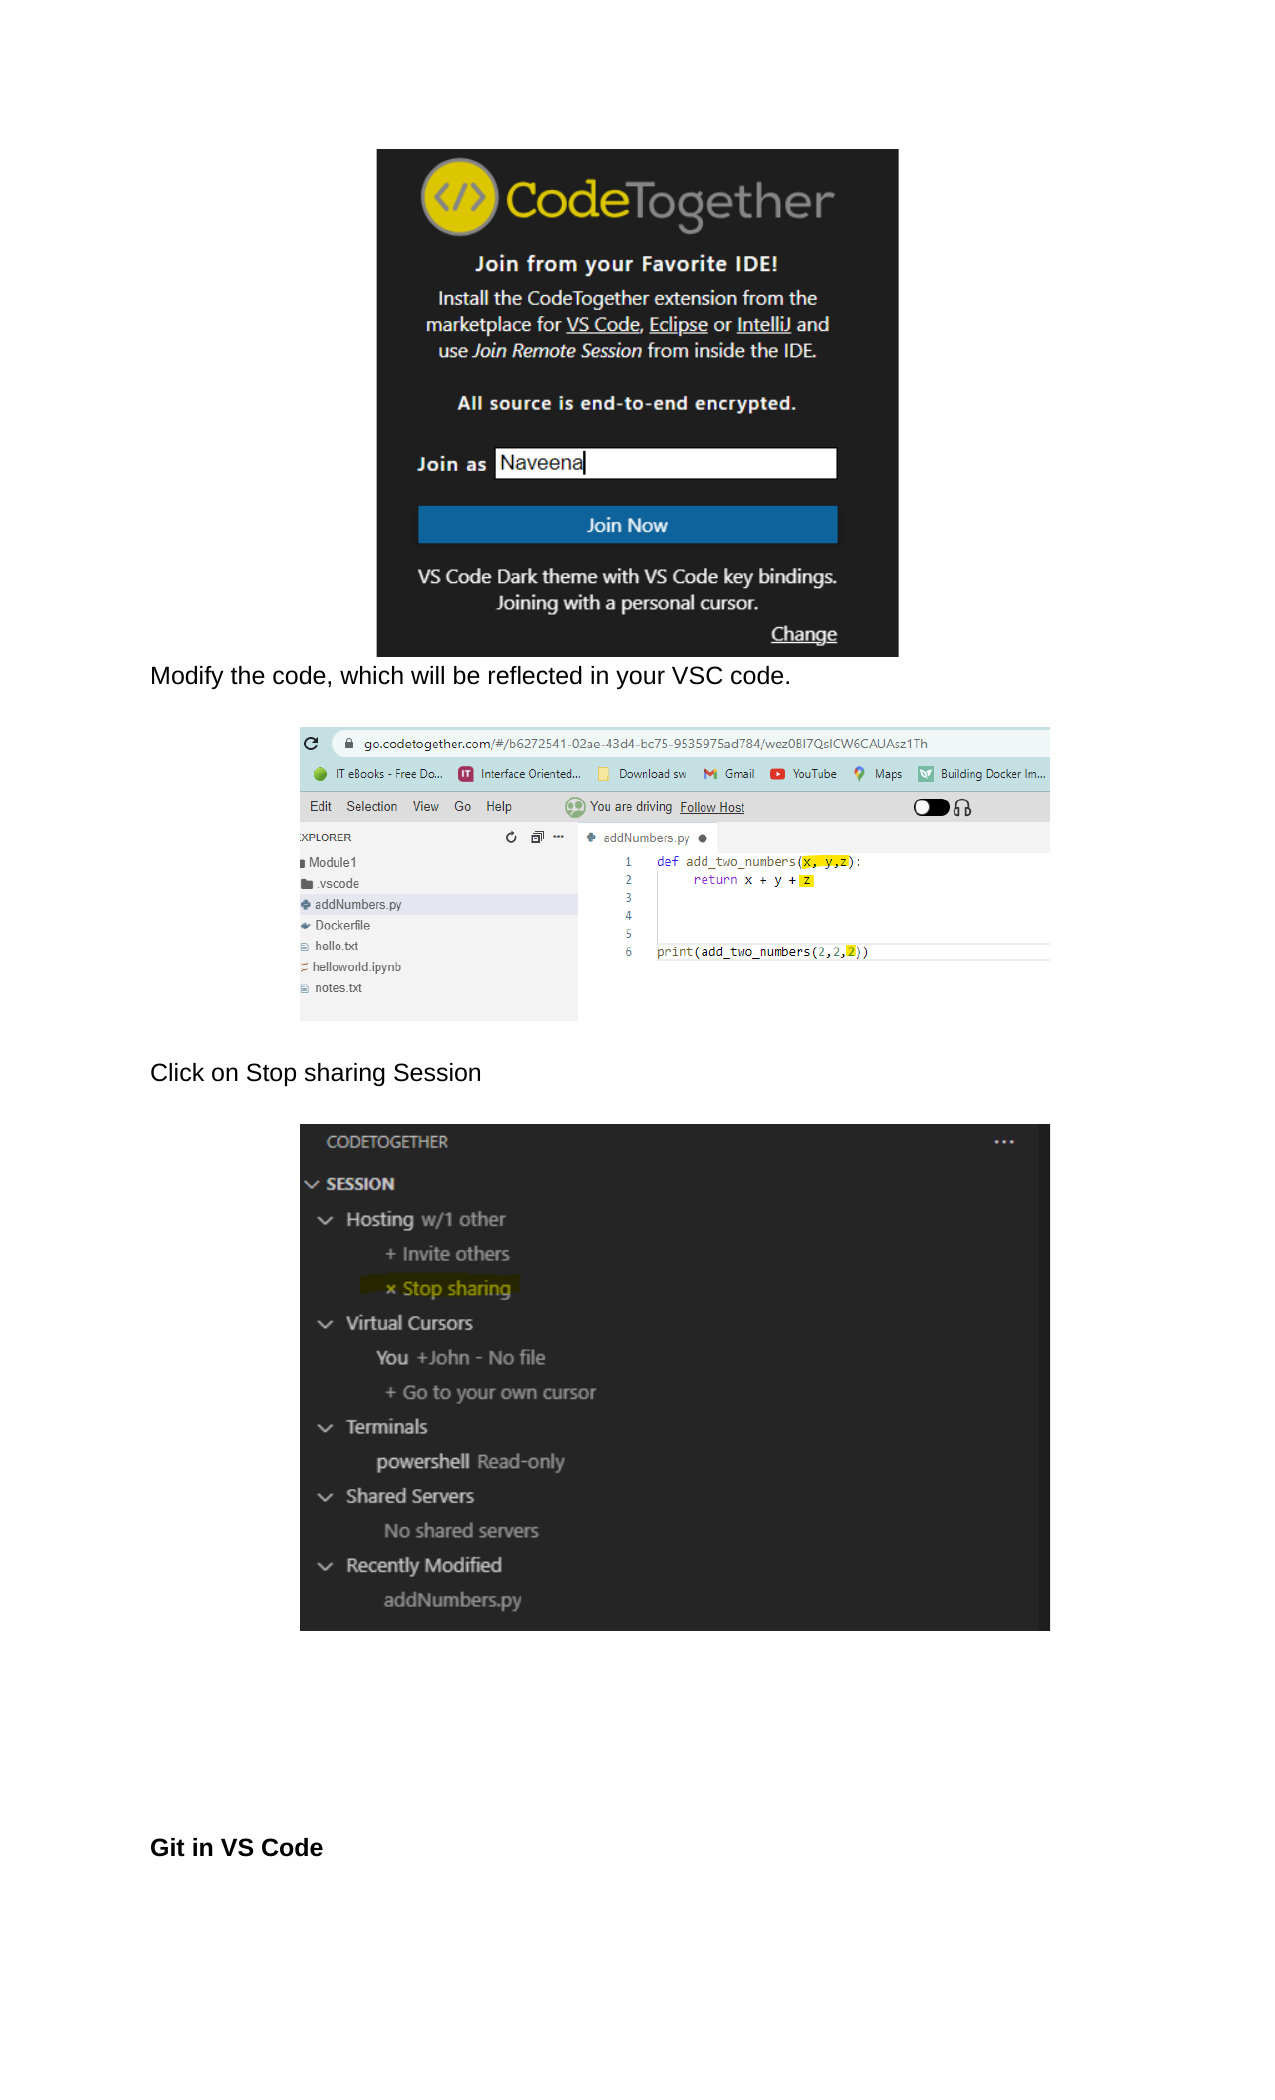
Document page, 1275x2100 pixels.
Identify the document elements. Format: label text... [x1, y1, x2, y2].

picture [300, 727, 1050, 1021]
text Click on Stop sharing Session [150, 1058, 1125, 1087]
text Git in VS Code [150, 1833, 1125, 1862]
picture [300, 1124, 1050, 1631]
text Modify the code, which will be reflected in your VSC code. [150, 661, 1125, 690]
